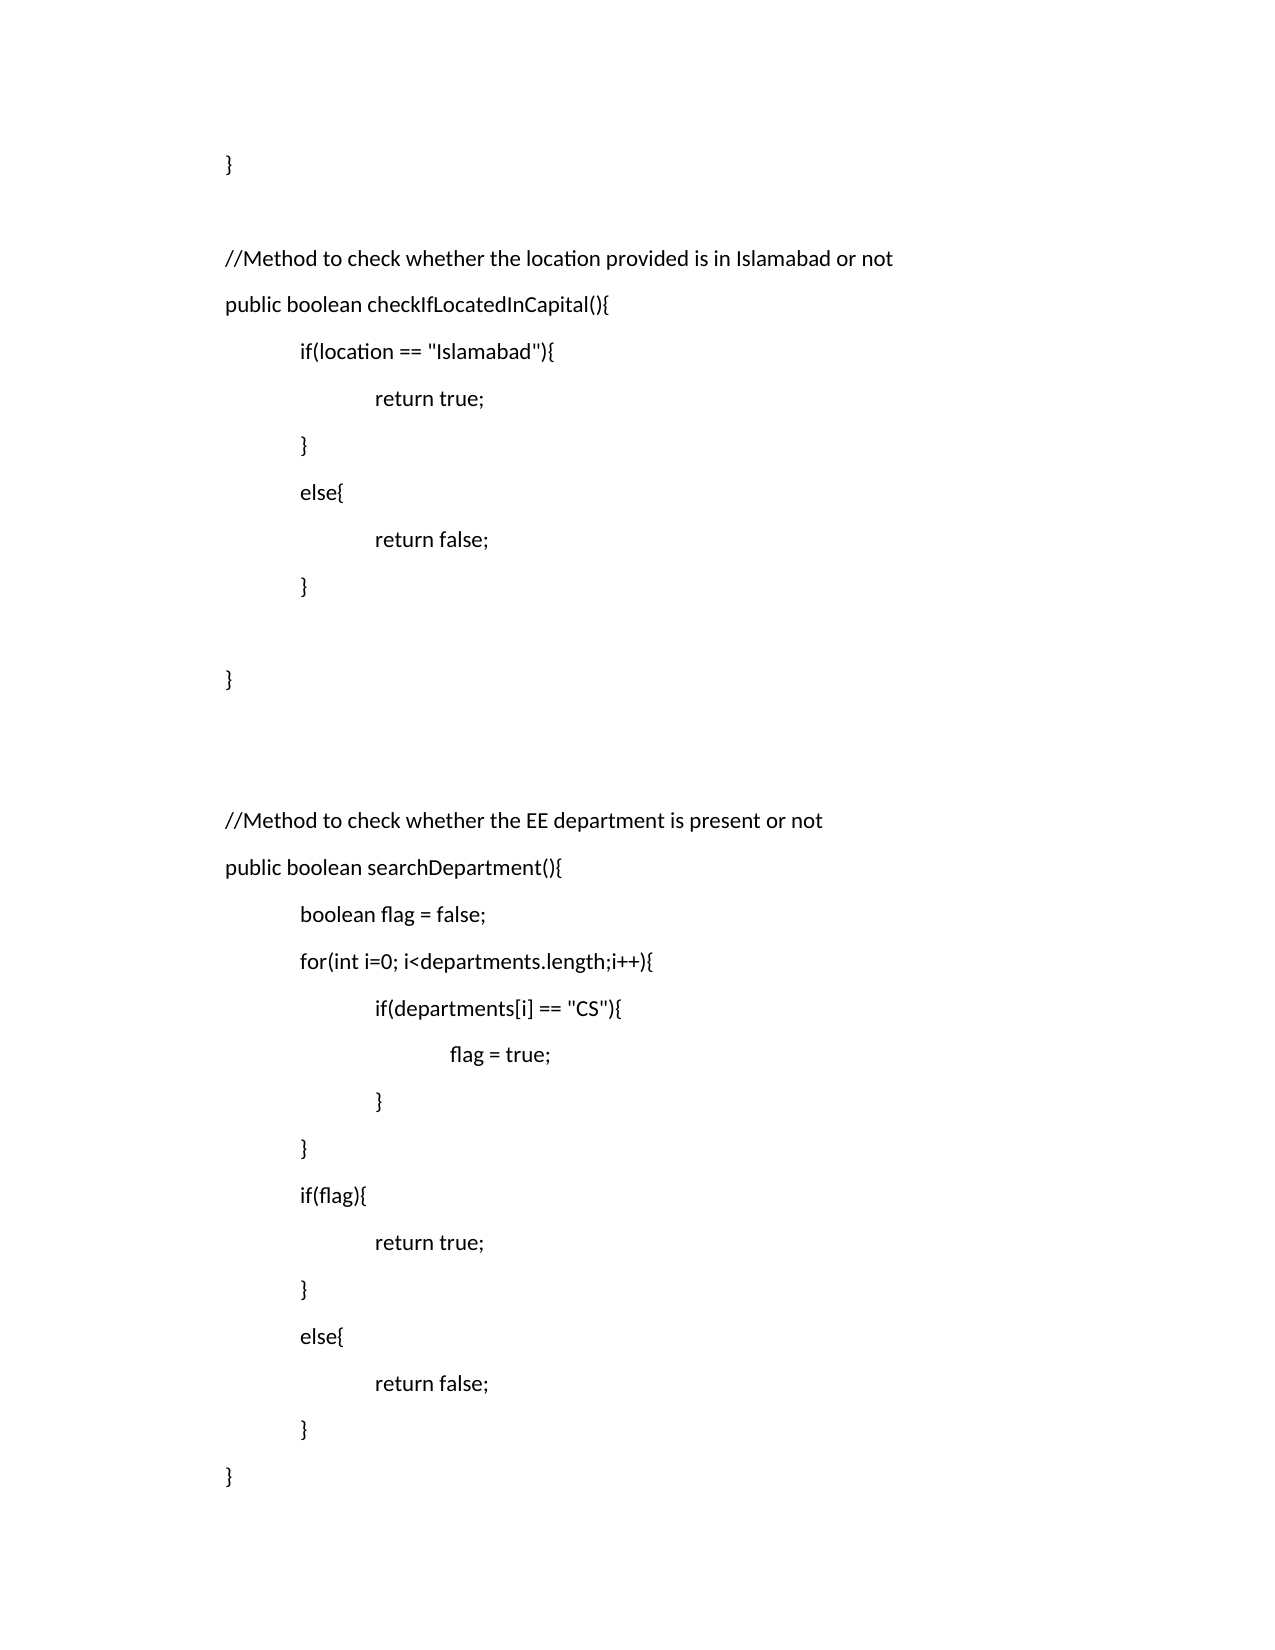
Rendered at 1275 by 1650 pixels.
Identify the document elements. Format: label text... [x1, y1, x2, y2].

text //Method to check whether the EE department is present or not [150, 806, 1125, 834]
text } [150, 1275, 1125, 1303]
text } [150, 431, 1125, 459]
text return false; [150, 1369, 1125, 1397]
text return true; [150, 384, 1125, 412]
text flag = true; [150, 1041, 1125, 1069]
text } [150, 1134, 1125, 1162]
text if(departments[i] == "CS"){ [150, 994, 1125, 1022]
text if(flag){ [150, 1181, 1125, 1209]
text } [150, 572, 1125, 600]
text public boolean searchDepartment(){ [150, 853, 1125, 881]
text if(location == "Islamabad"){ [150, 337, 1125, 366]
text } [150, 1416, 1125, 1444]
text boolean flag = false; [150, 900, 1125, 928]
text return false; [150, 525, 1125, 553]
text } [150, 150, 1125, 178]
text else{ [150, 478, 1125, 506]
text } [150, 1462, 1125, 1491]
text //Method to check whether the location provided is in Islamabad or not [150, 244, 1125, 272]
text for(int i=0; i<departments.length;i++){ [150, 947, 1125, 975]
text } [150, 1087, 1125, 1116]
text else{ [150, 1322, 1125, 1350]
text return true; [150, 1228, 1125, 1256]
text public boolean checkIfLocatedInCapital(){ [150, 291, 1125, 319]
text } [150, 666, 1125, 694]
